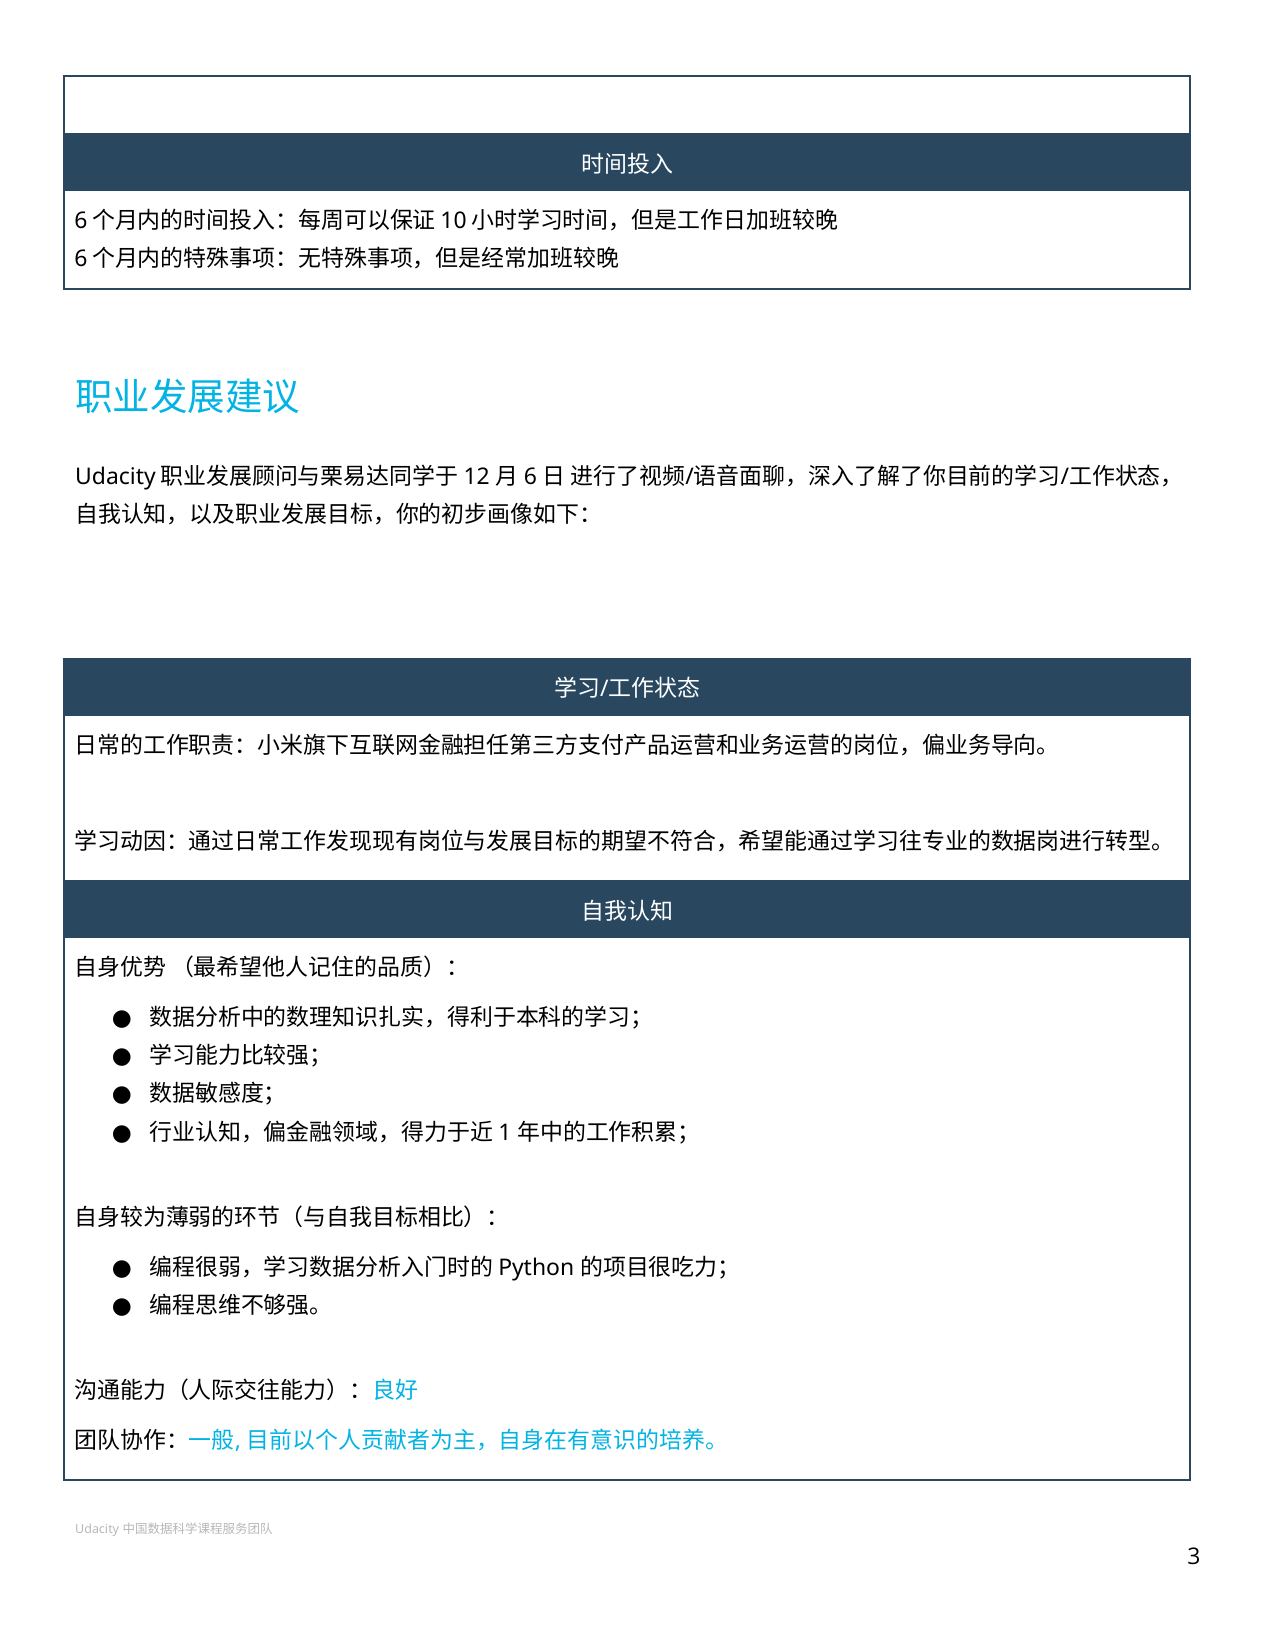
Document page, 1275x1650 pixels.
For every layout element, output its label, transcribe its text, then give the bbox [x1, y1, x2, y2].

subtitle 职业发展建议 [75, 367, 1200, 422]
text Udacity职业发展顾问与栗易达同学于 12 月 6 日 进行了视频/语音面聊，深入了解了你目前的学习/工作状态，自我认知，以及职业发展目标，你的初步画像如下： [75, 457, 1200, 529]
table_cell 6个月内的时间投入：每周可以保证10小时学习时间，但是工作日加班较晚 6个月内的特殊事项：无特殊事项，但是经常加班较晚 [65, 191, 1189, 288]
table_cell 时间投入 [65, 135, 1189, 189]
table_header 学习/工作状态 [65, 660, 1189, 714]
table_cell 自身优势 （最希望他人记住的品质）： 数据分析中的数理知识扎实，得利于本科的学习； 学习能力比较强； 数据敏感度； 行业认知，偏金融领域，得力于近 1 年中的工作积累； 自身较为薄弱的环节（与自我目标相比）： 编程很弱，学习数据分析入门时的 Python 的项目很吃力； 编程思维不够强。 沟通能力（人际交往能力）：良好 团队协作：一般, 目前以个人贡献者为主，自身在有意识的培养。 [65, 938, 1189, 1479]
table_cell 自我认知 [65, 882, 1189, 936]
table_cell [65, 77, 1189, 133]
table_cell 日常的工作职责：小米旗下互联网金融担任第三方支付产品运营和业务运营的岗位，偏业务导向。 学习动因：通过日常工作发现现有岗位与发展目标的期望不符合，希望能通过学习往专业的数据岗进行转型。 [65, 716, 1189, 880]
